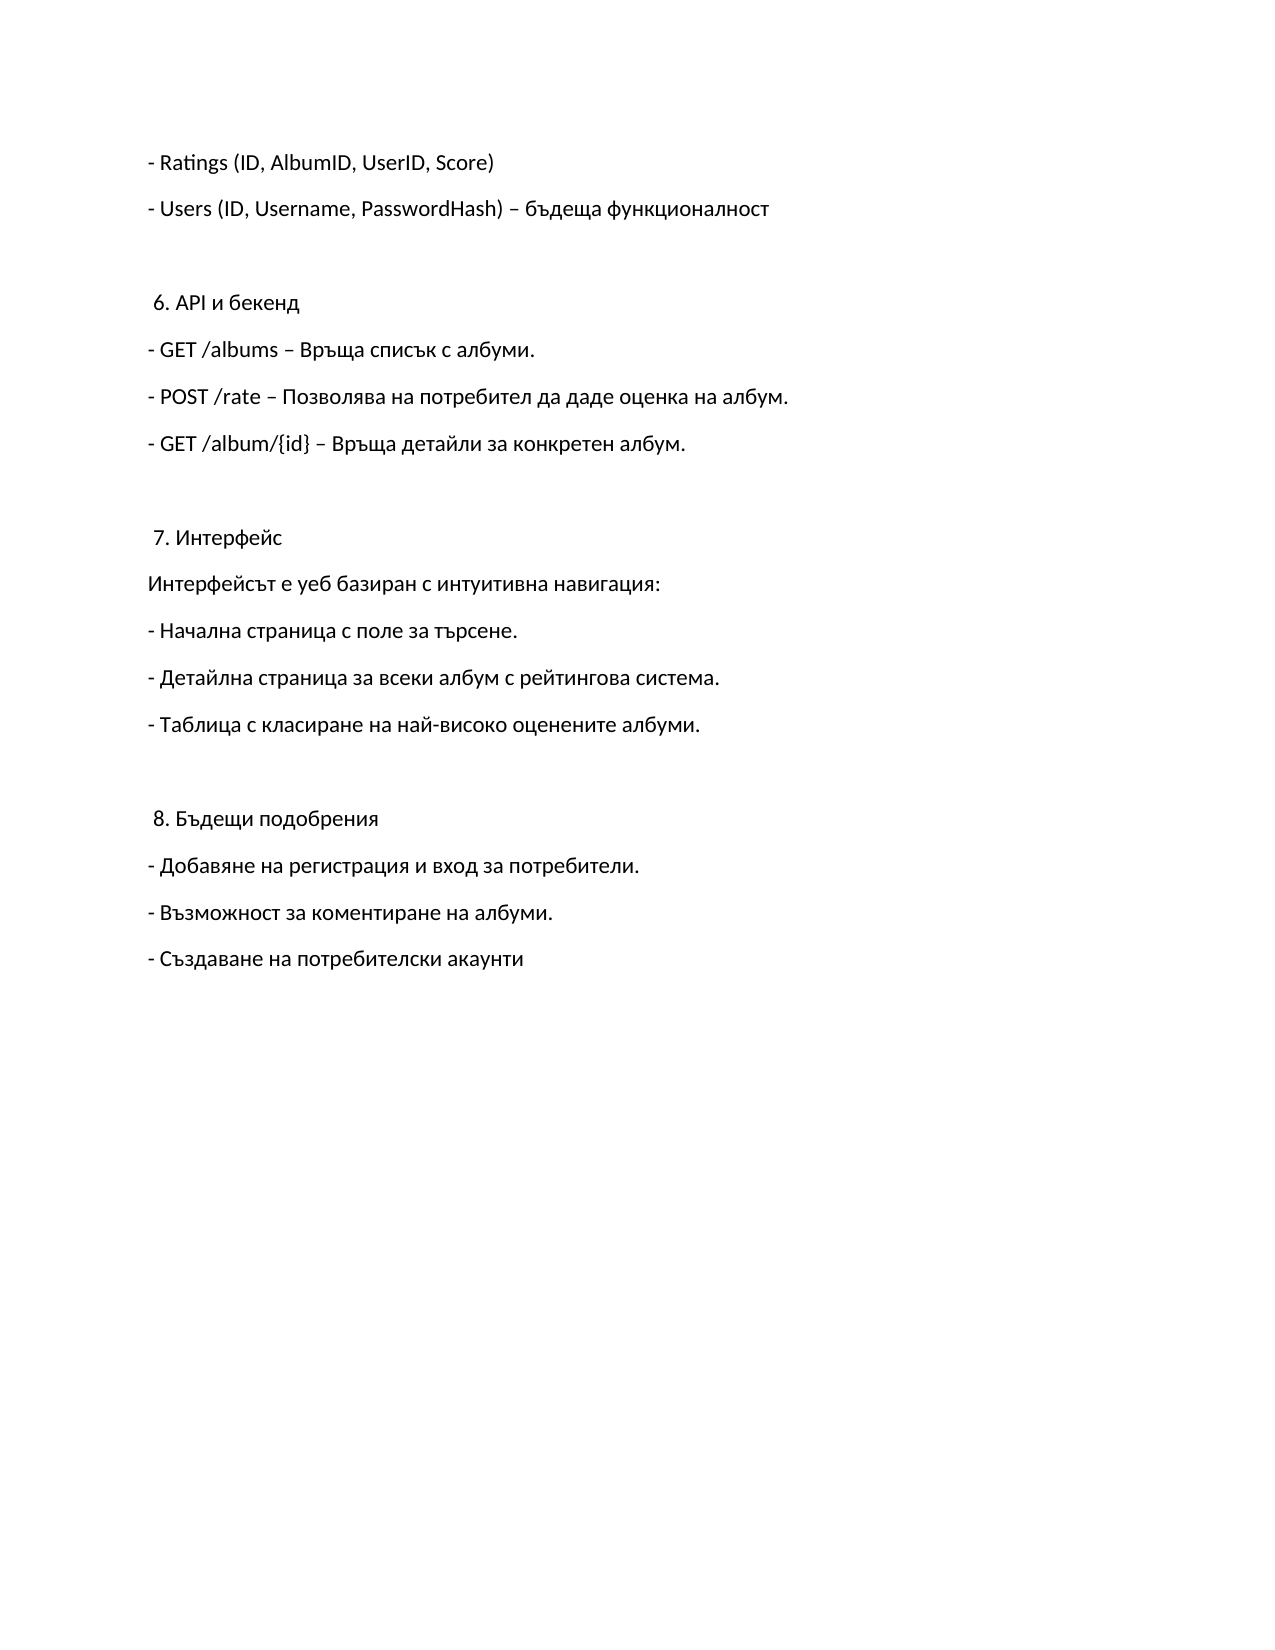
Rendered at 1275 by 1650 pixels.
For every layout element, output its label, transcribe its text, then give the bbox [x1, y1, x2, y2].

text - Начална страница с поле за търсене. [148, 616, 1127, 644]
text - Възможност за коментиране на албуми. [148, 898, 1127, 926]
text - Ratings (ID, AlbumID, UserID, Score) [148, 148, 1127, 176]
text - GET /album/{id} – Връща детайли за конкретен албум. [148, 429, 1127, 457]
text - Users (ID, Username, PasswordHash) – бъдеща функционалност [148, 194, 1127, 222]
text - Създаване на потребителски акаунти [148, 944, 1127, 972]
text 6. API и бекенд [148, 288, 1127, 316]
text - GET /albums – Връща списък с албуми. [148, 335, 1127, 363]
text - Добавяне на регистрация и вход за потребители. [148, 851, 1127, 879]
text 7. Интерфейс [148, 523, 1127, 551]
text - Детайлна страница за всеки албум с рейтингова система. [148, 663, 1127, 691]
text - POST /rate – Позволява на потребител да даде оценка на албум. [148, 382, 1127, 410]
text 8. Бъдещи подобрения [148, 804, 1127, 832]
text Интерфейсът е уеб базиран с интуитивна навигация: [148, 569, 1127, 597]
text - Таблица с класиране на най-високо оценените албуми. [148, 710, 1127, 738]
